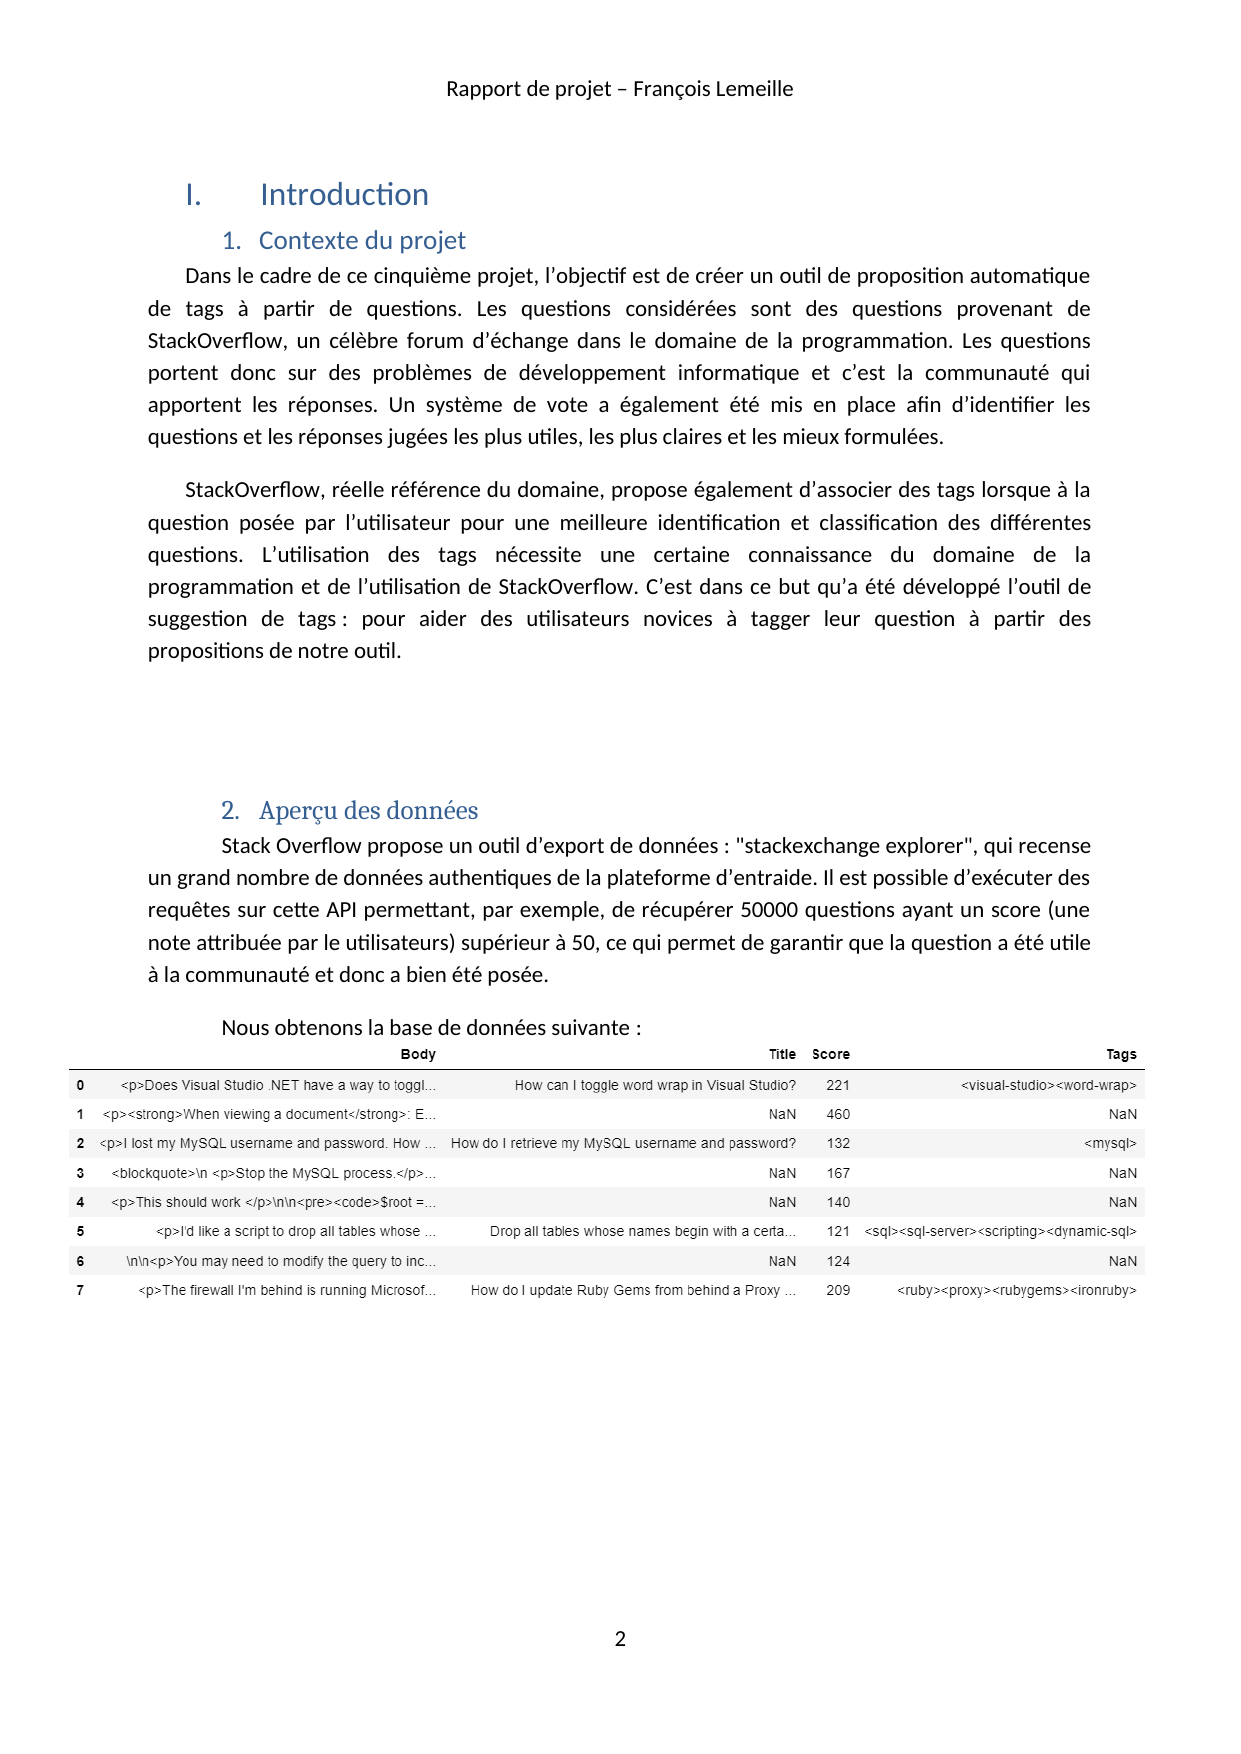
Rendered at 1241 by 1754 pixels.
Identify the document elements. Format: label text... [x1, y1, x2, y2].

text Nous obtenons la base de données suivante : [148, 1013, 1093, 1041]
subtitle Introduction [185, 173, 1093, 213]
text StackOverflow, réelle référence du domaine, propose également d’associer des tags lorsque à la question posée par l’utilisateur pour une meilleure identification et classification des différentes questions. L’utilisation des tags nécessite une certaine connaissance du domaine de la programmation et de l’utilisation de StackOverflow. C’est dans ce but qu’a été développé l’outil de suggestion de tags : pour aider des utilisateurs novices à tagger leur question à partir des propositions de notre outil. [148, 475, 1093, 664]
subtitle Aperçu des données [221, 795, 1093, 827]
text Dans le cadre de ce cinquième projet, l’objectif est de créer un outil de proposition automatique de tags à partir de questions. Les questions considérées sont des questions provenant de StackOverflow, un célèbre forum d’échange dans le domaine de la programmation. Les questions portent donc sur des problèmes de développement informatique et c’est la communauté qui apportent les réponses. Un système de vote a également été mis en place afin d’identifier les questions et les réponses jugées les plus utiles, les plus claires et les mieux formulées. [148, 261, 1093, 450]
picture [60, 1048, 1145, 1311]
subtitle Contexte du projet [221, 223, 1093, 257]
text Stack Overflow propose un outil d’export de données : "stackexchange explorer", qui recense un grand nombre de données authentiques de la plateforme d’entraide. Il est possible d’exécuter des requêtes sur cette API permettant, par exemple, de récupérer 50000 questions ayant un score (une note attribuée par le utilisateurs) supérieur à 50, ce qui permet de garantir que la question a été utile à la communauté et donc a bien été posée. [148, 831, 1093, 988]
